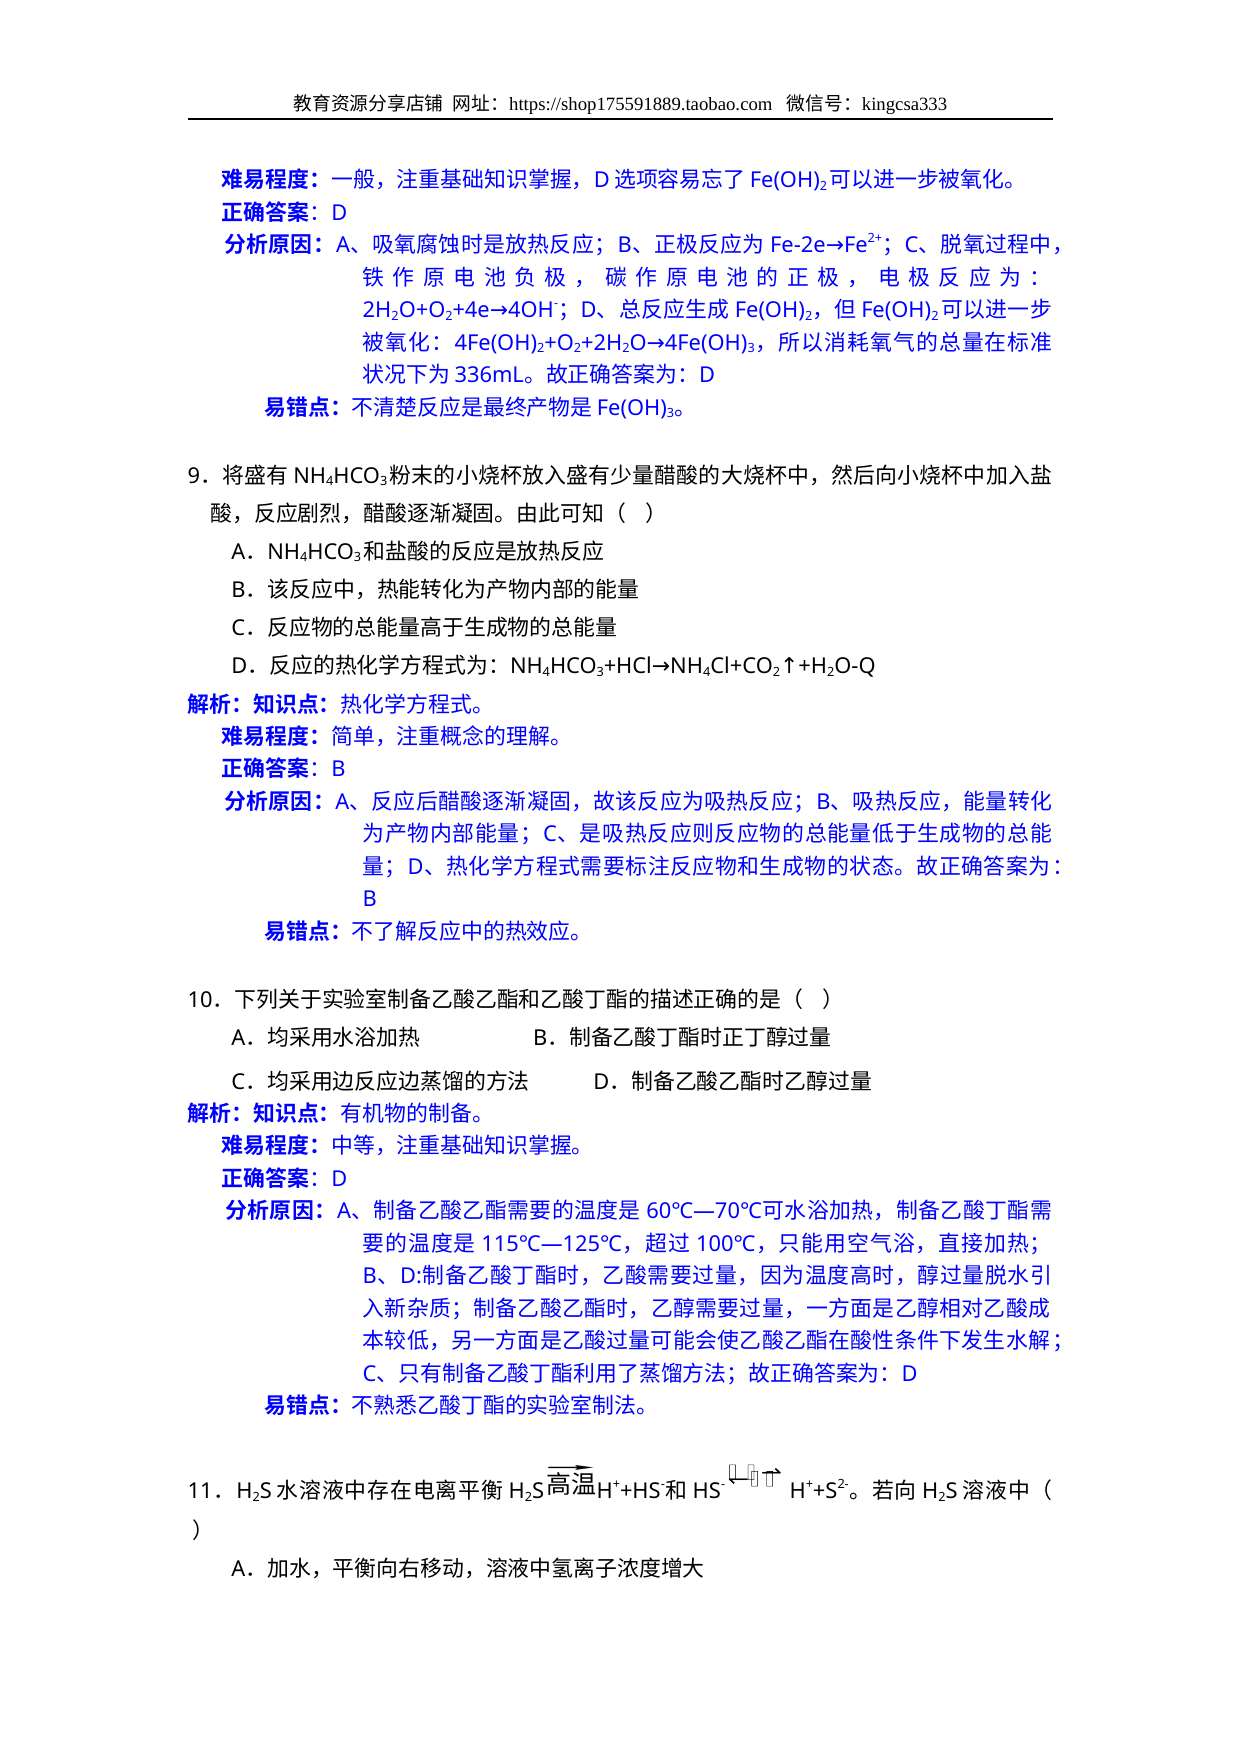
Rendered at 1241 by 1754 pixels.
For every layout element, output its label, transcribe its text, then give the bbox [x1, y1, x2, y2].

text C．均采用边反应边蒸馏的方法 D．制备乙酸乙酯时乙醇过量 [187, 1058, 1053, 1096]
text B．该反应中，热能转化为产物内部的能量 [187, 572, 1053, 603]
text 难易程度：中等，注重基础知识掌握。 [187, 1128, 1053, 1161]
text C．反应物的总能量高于生成物的总能量 [187, 610, 1053, 642]
text D．反应的热化学方程式为：NH4HCO3+HCl→NH4Cl+CO2↑+H2O-Q [187, 648, 1053, 680]
text 正确答案：B [187, 751, 1053, 784]
text A．加水，平衡向右移动，溶液中氢离子浓度增大 [187, 1551, 1053, 1583]
text 正确答案：D [187, 1161, 1053, 1193]
text 分析原因：A、制备乙酸乙酯需要的温度是60℃—70℃可水浴加热，制备乙酸丁酯需要的温度是115℃—125℃，超过100℃，只能用空气浴，直接加热；B、D:制备乙酸丁酯时，乙酸需要过量，因为温度高时，醇过量脱水引入新杂质；制备乙酸乙酯时，乙醇需要过量，一方面是乙醇相对乙酸成本较低，另一方面是乙酸过量可能会使乙酸乙酯在酸性条件下发生水解；C、只有制备乙酸丁酯利用了蒸馏方法；故正确答案为：D [187, 1193, 1053, 1388]
text A．均采用水浴加热 B．制备乙酸丁酯时正丁醇过量 [187, 1020, 1053, 1052]
text A．NH4HCO3和盐酸的反应是放热反应 [187, 534, 1053, 565]
text 10．下列关于实验室制备乙酸乙酯和乙酸丁酯的描述正确的是（ ） [187, 982, 1053, 1014]
text 解析：知识点：热化学方程式。 [187, 686, 1053, 719]
text 易错点：不熟悉乙酸丁酯的实验室制法。 [264, 1388, 1053, 1421]
text 分析原因：A、反应后醋酸逐渐凝固，故该反应为吸热反应；B、吸热反应，能量转化为产物内部能量；C、是吸热反应则反应物的总能量低于生成物的总能量；D、热化学方程式需要标注反应物和生成物的状态。故正确答案为：B [187, 784, 1053, 914]
text 易错点：不了解反应中的热效应。 [264, 914, 1053, 946]
text 难易程度：简单，注重概念的理解。 [187, 719, 1053, 751]
text 分析原因：A、吸氧腐蚀时是放热反应；B、正极反应为Fe-2e→Fe2+；C、脱氧过程中，铁作原电池负极，碳作原电池的正极，电极反应为：2H2O+O2+4e→4OH-；D、总反应生成Fe(OH)2，但Fe(OH)2可以进一步被氧化：4Fe(OH)2+O2+2H2O→4Fe(OH)3，所以消耗氧气的总量在标准状况下为336mL。故正确答案为：D [187, 227, 1053, 389]
text 解析：知识点：有机物的制备。 [187, 1096, 1053, 1128]
text 难易程度：一般，注重基础知识掌握，D选项容易忘了Fe(OH)2可以进一步被氧化。 [187, 162, 1053, 194]
text 易错点：不清楚反应是最终产物是Fe(OH)3。 [264, 389, 1053, 422]
text 11．H2S水溶液中存在电离平衡H2SH++HS-和HS-H++S2-。若向H2S溶液中（ ） [187, 1456, 1053, 1545]
text 9．将盛有NH4HCO3粉末的小烧杯放入盛有少量醋酸的大烧杯中，然后向小烧杯中加入盐酸，反应剧烈，醋酸逐渐凝固。由此可知（ ） [187, 458, 1053, 527]
text 正确答案：D [187, 194, 1053, 227]
